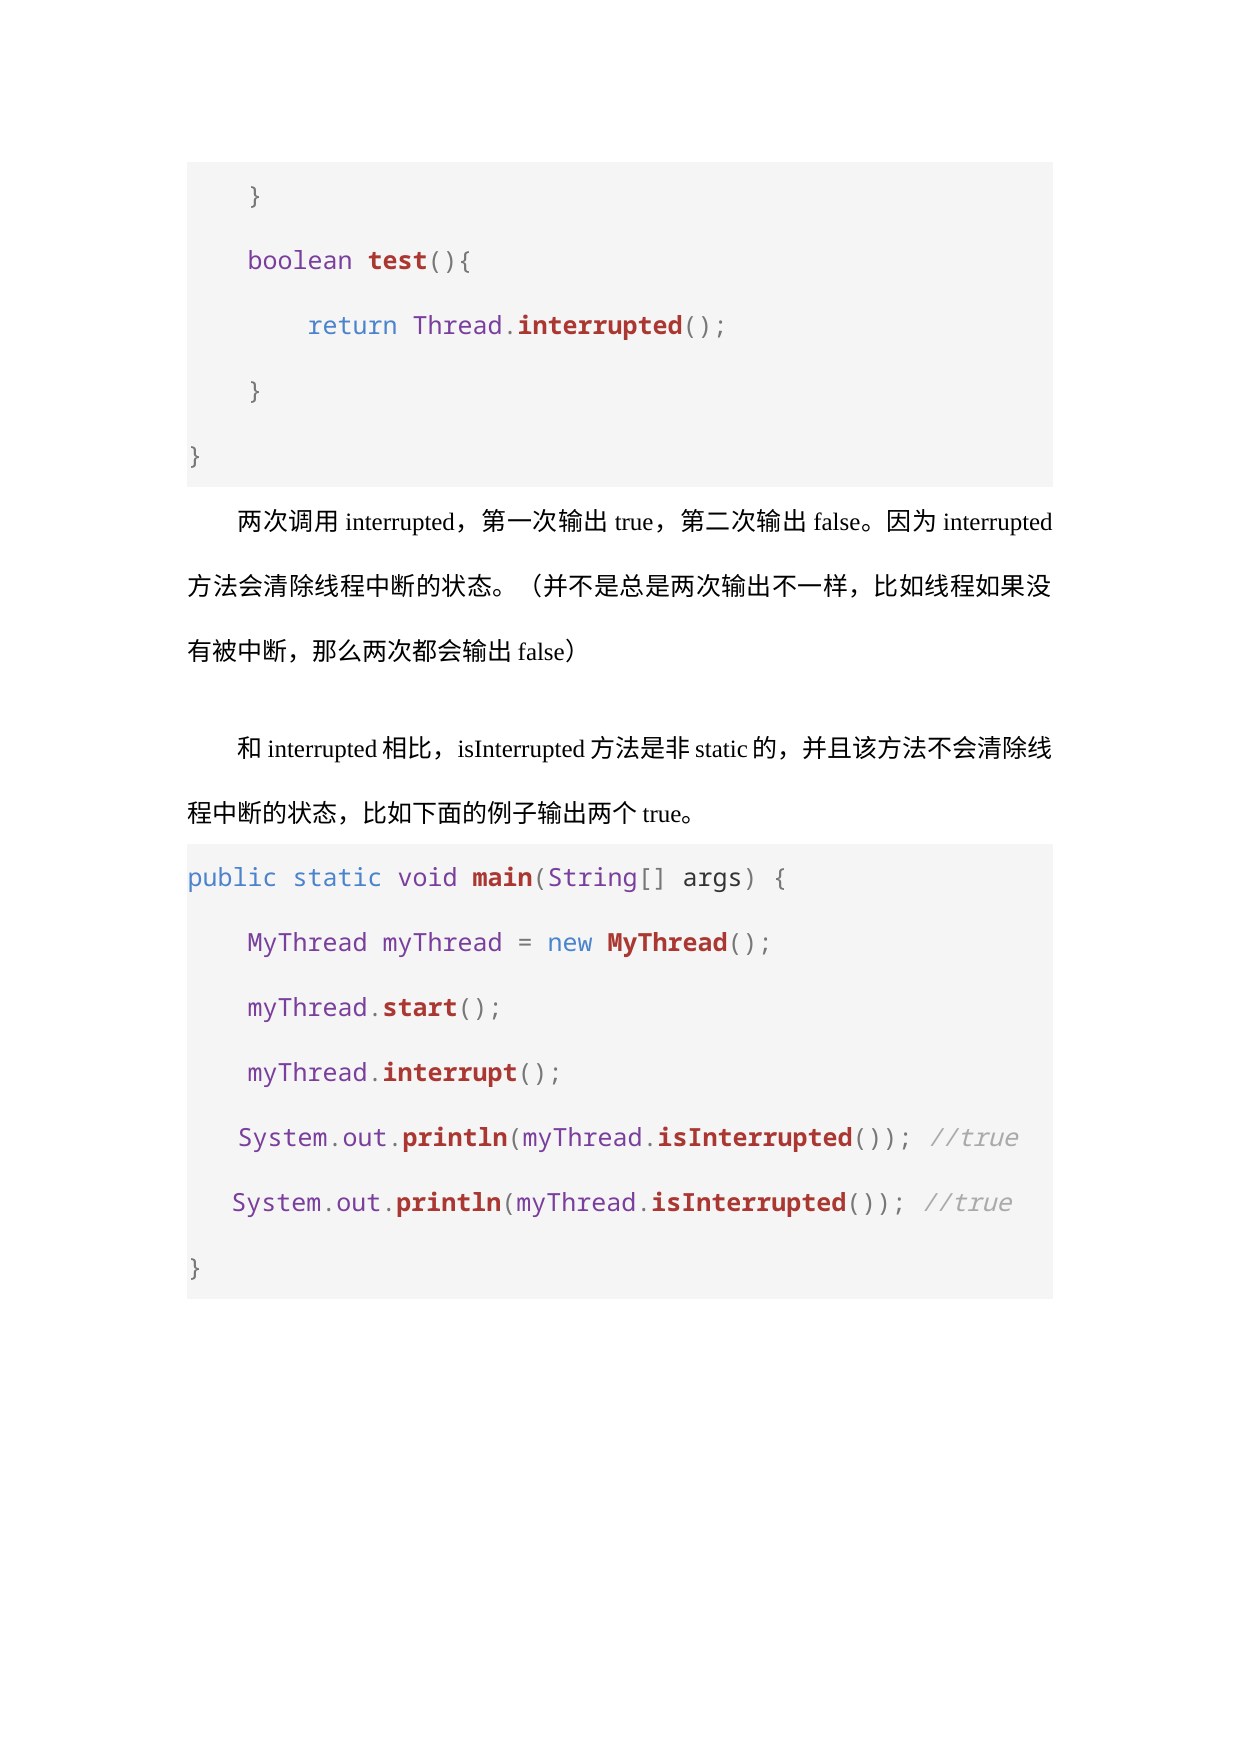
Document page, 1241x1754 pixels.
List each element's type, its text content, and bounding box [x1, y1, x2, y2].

text } [187, 1234, 1053, 1299]
text myThread.interrupt(); [187, 1039, 1053, 1104]
text System.out.println(myThread.isInterrupted()); //true [187, 1169, 1053, 1234]
text MyThread myThread = new MyThread(); [187, 909, 1053, 974]
text 两次调用interrupted，第一次输出true，第二次输出false。因为interrupted方法会清除线程中断的状态。（并不是总是两次输出不一样，比如线程如果没有被中断，那么两次都会输出false） [187, 487, 1053, 682]
text public static void main(String[] args) { [187, 844, 1053, 909]
text } [187, 422, 1053, 487]
text return Thread.interrupted(); [187, 292, 1053, 357]
text myThread.start(); [187, 974, 1053, 1039]
text } [187, 357, 1053, 422]
text 和interrupted相比，isInterrupted方法是非static的，并且该方法不会清除线程中断的状态，比如下面的例子输出两个true。 [187, 714, 1053, 844]
text System.out.println(myThread.isInterrupted()); //true [187, 1104, 1053, 1169]
text boolean test(){ [187, 227, 1053, 292]
text } [187, 162, 1053, 227]
